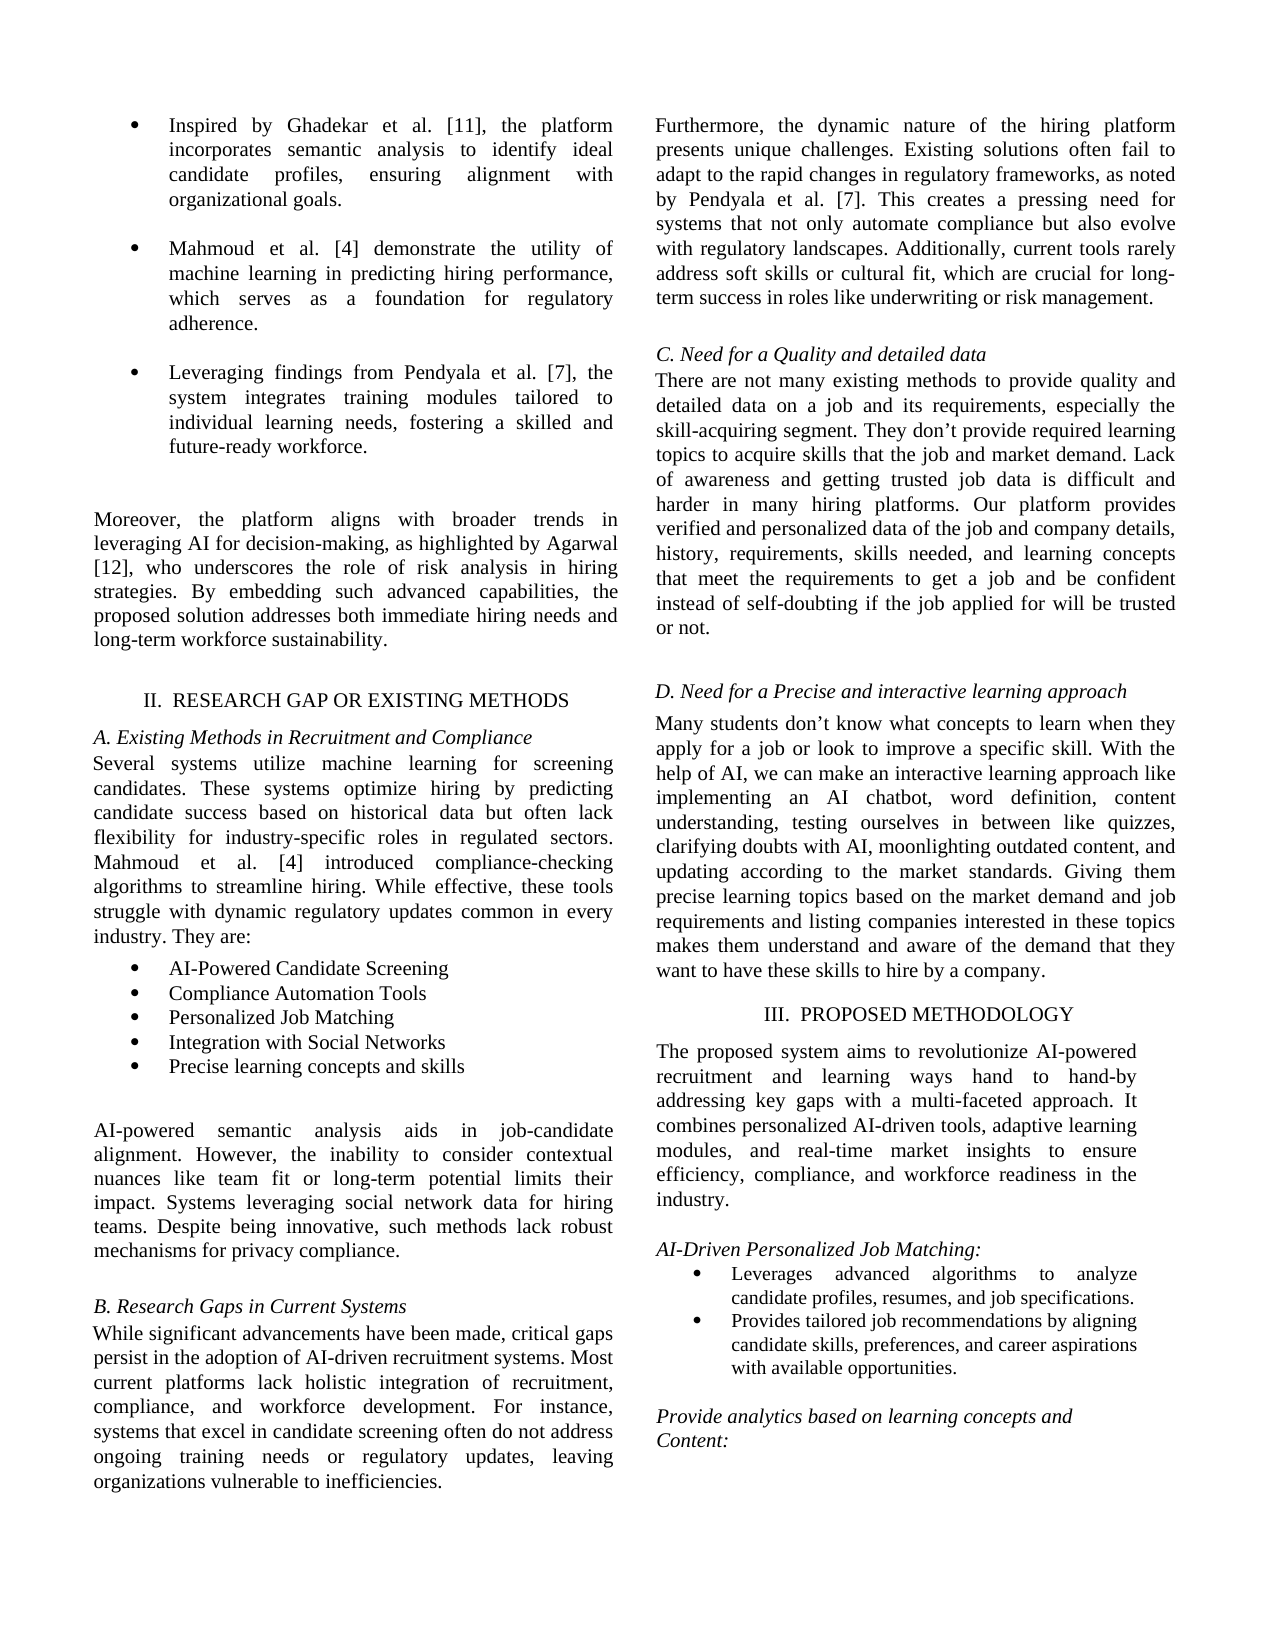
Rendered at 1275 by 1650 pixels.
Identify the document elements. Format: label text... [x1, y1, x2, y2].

list Leverages advanced algorithms to analyze candidate profiles, resumes, and job specifications. [694, 1262, 1138, 1309]
text AI-powered semantic analysis aids in job-candidate alignment. However, the inability to consider contextual nuances like team fit or long-term potential limits their impact. Systems leveraging social network data for hiring teams. Despite being innovative, such methods lack robust mechanisms for privacy compliance. [94, 1118, 614, 1262]
text C. Need for a Quality and detailed data [656, 342, 1181, 366]
text While significant advancements have been made, critical gaps persist in the adoption of AI-driven recruitment systems. Most current platforms lack holistic integration of recruitment, compliance, and workforce development. For instance, systems that excel in candidate screening often do not address ongoing training needs or regulatory updates, leaving organizations vulnerable to inefficiencies. [92, 1320, 614, 1493]
list AI-Powered Candidate Screening [131, 956, 614, 980]
list Mahmoud et al. [4] demonstrate the utility of machine learning in predicting hiring performance, which serves as a foundation for regulatory adherence. [131, 236, 614, 334]
text Furthermore, the dynamic nature of the hiring platform presents unique challenges. Existing solutions often fail to adapt to the rapid changes in regulatory frameworks, as noted by Pendyala et al. [7]. This creates a pressing need for systems that not only automate compliance but also evolve with regulatory landscapes. Additionally, current tools rarely address soft skills or cultural fit, which are crucial for long-term success in roles like underwriting or risk management. [655, 112, 1176, 309]
text Several systems utilize machine learning for screening candidates. These systems optimize hiring by predicting candidate success based on historical data but often lack flexibility for industry-specific roles in regulated sectors. Mahmoud et al. [4] introduced compliance-checking algorithms to streamline hiring. While effective, these tools struggle with dynamic regulatory updates common in every industry. They are: [92, 751, 614, 948]
text AI-Driven Personalized Job Matching: [656, 1237, 1138, 1261]
text D. Need for a Precise and interactive learning approach [655, 679, 1176, 703]
list Compliance Automation Tools [131, 980, 614, 1004]
text There are not many existing methods to provide quality and detailed data on a job and its requirements, especially the skill-acquiring segment. They don’t provide required learning topics to acquire skills that the job and market demand. Lack of awareness and getting trusted job data is difficult and harder in many hiring platforms. Our platform provides verified and personalized data of the job and company details, history, requirements, skills needed, and learning concepts that meet the requirements to get a job and be confident instead of self-doubting if the job applied for will be trusted or not. [655, 368, 1176, 639]
text The proposed system aims to revolutionize AI-powered recruitment and learning ways hand to hand-by addressing key gaps with a multi-faceted approach. It combines personalized AI-driven tools, adaptive learning modules, and real-time market insights to ensure efficiency, compliance, and workforce readiness in the industry. [656, 1039, 1138, 1211]
list Inspired by Ghadekar et al. [11], the platform incorporates semantic analysis to identify ideal candidate profiles, ensuring alignment with organizational goals. [131, 112, 614, 211]
text Moreover, the platform aligns with broader trends in leveraging AI for decision-making, as highlighted by Agarwal [12], who underscores the role of risk analysis in hiring strategies. By embedding such advanced capabilities, the proposed solution addresses both immediate hiring needs and long-term workforce sustainability. [94, 507, 619, 651]
text II. RESEARCH GAP OR EXISTING METHODS [94, 688, 619, 712]
text A. Existing Methods in Recruitment and Compliance [93, 725, 619, 749]
text Provide analytics based on learning concepts and Content: [656, 1404, 1138, 1452]
list Integration with Social Networks [131, 1030, 614, 1054]
list Leveraging findings from Pendyala et al. [7], the system integrates training modules tailored to individual learning needs, fostering a skilled and future-ready workforce. [131, 360, 614, 458]
list Provides tailored job recommendations by aligning candidate skills, preferences, and career aspirations with available opportunities. [694, 1309, 1138, 1379]
text Many students don’t know what concepts to learn when they apply for a job or look to improve a specific skill. With the help of AI, we can make an interactive learning approach like implementing an AI chatbot, word definition, content understanding, testing ourselves in between like quizzes, clarifying doubts with AI, moonlighting outdated content, and updating according to the market standards. Giving them precise learning topics based on the market demand and job requirements and listing companies interested in these topics makes them understand and aware of the demand that they want to have these skills to hire by a company. [655, 711, 1176, 982]
text B. Research Gaps in Current Systems [93, 1294, 619, 1318]
list Personalized Job Matching [131, 1005, 614, 1029]
list Precise learning concepts and skills [131, 1054, 614, 1078]
text III. PROPOSED METHODOLOGY [656, 1002, 1181, 1026]
